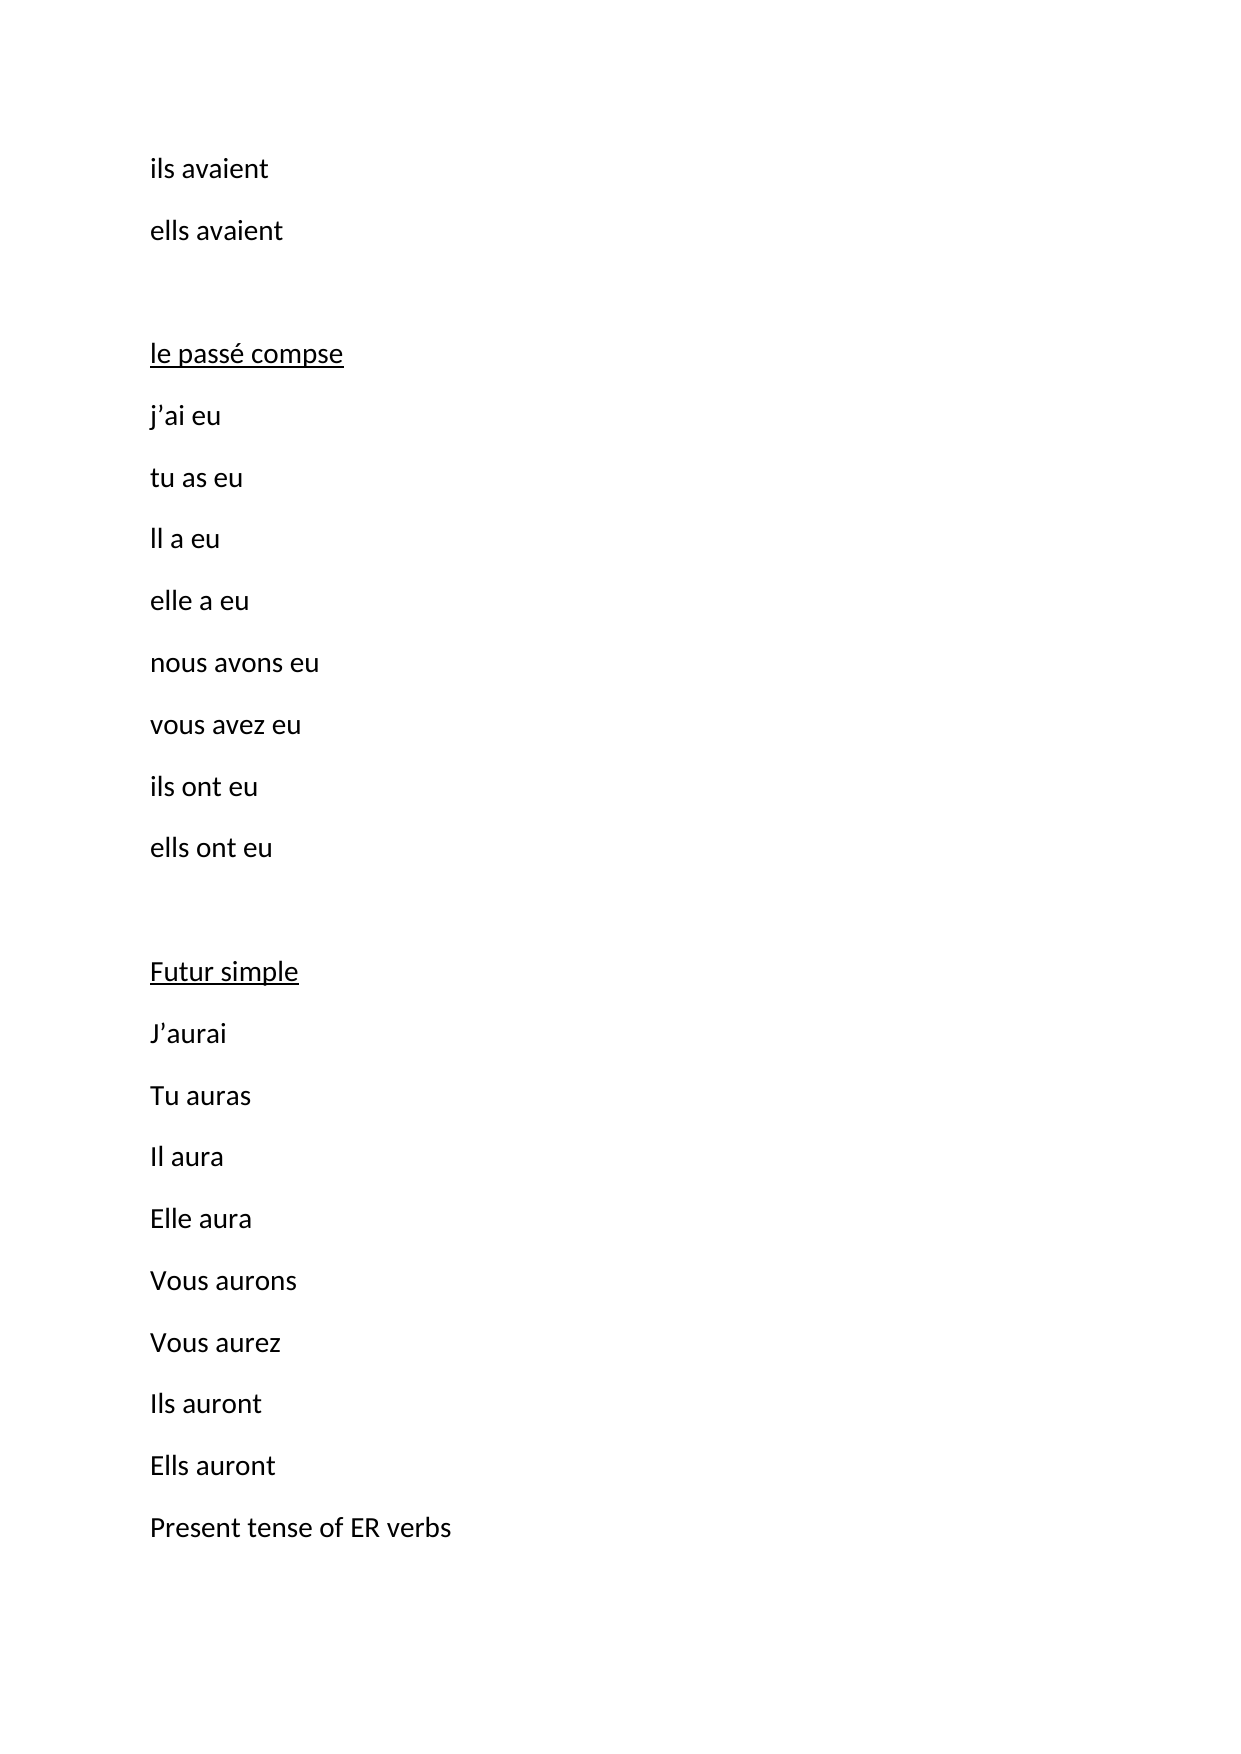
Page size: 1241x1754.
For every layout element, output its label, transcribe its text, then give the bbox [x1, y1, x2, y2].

text Vous aurez [150, 1324, 1090, 1359]
text le passé compse [150, 335, 1090, 371]
text nous avons eu [150, 644, 1090, 680]
text Ils auront [150, 1385, 1090, 1421]
text Il aura [150, 1138, 1090, 1174]
text j’ai eu [150, 397, 1090, 433]
text ils ont eu [150, 768, 1090, 803]
text ells ont eu [150, 829, 1090, 865]
text Tu auras [150, 1077, 1090, 1112]
text Futur simple [150, 953, 1090, 989]
text Present tense of ER verbs [150, 1509, 1090, 1544]
text Ells auront [150, 1447, 1090, 1483]
text Elle aura [150, 1200, 1090, 1236]
text tu as eu [150, 459, 1090, 494]
text ells avaient [150, 212, 1090, 247]
text J’aurai [150, 1015, 1090, 1050]
text Vous aurons [150, 1262, 1090, 1297]
text ll a eu [150, 521, 1090, 556]
text vous avez eu [150, 706, 1090, 742]
text elle a eu [150, 582, 1090, 618]
text ils avaient [150, 150, 1090, 186]
